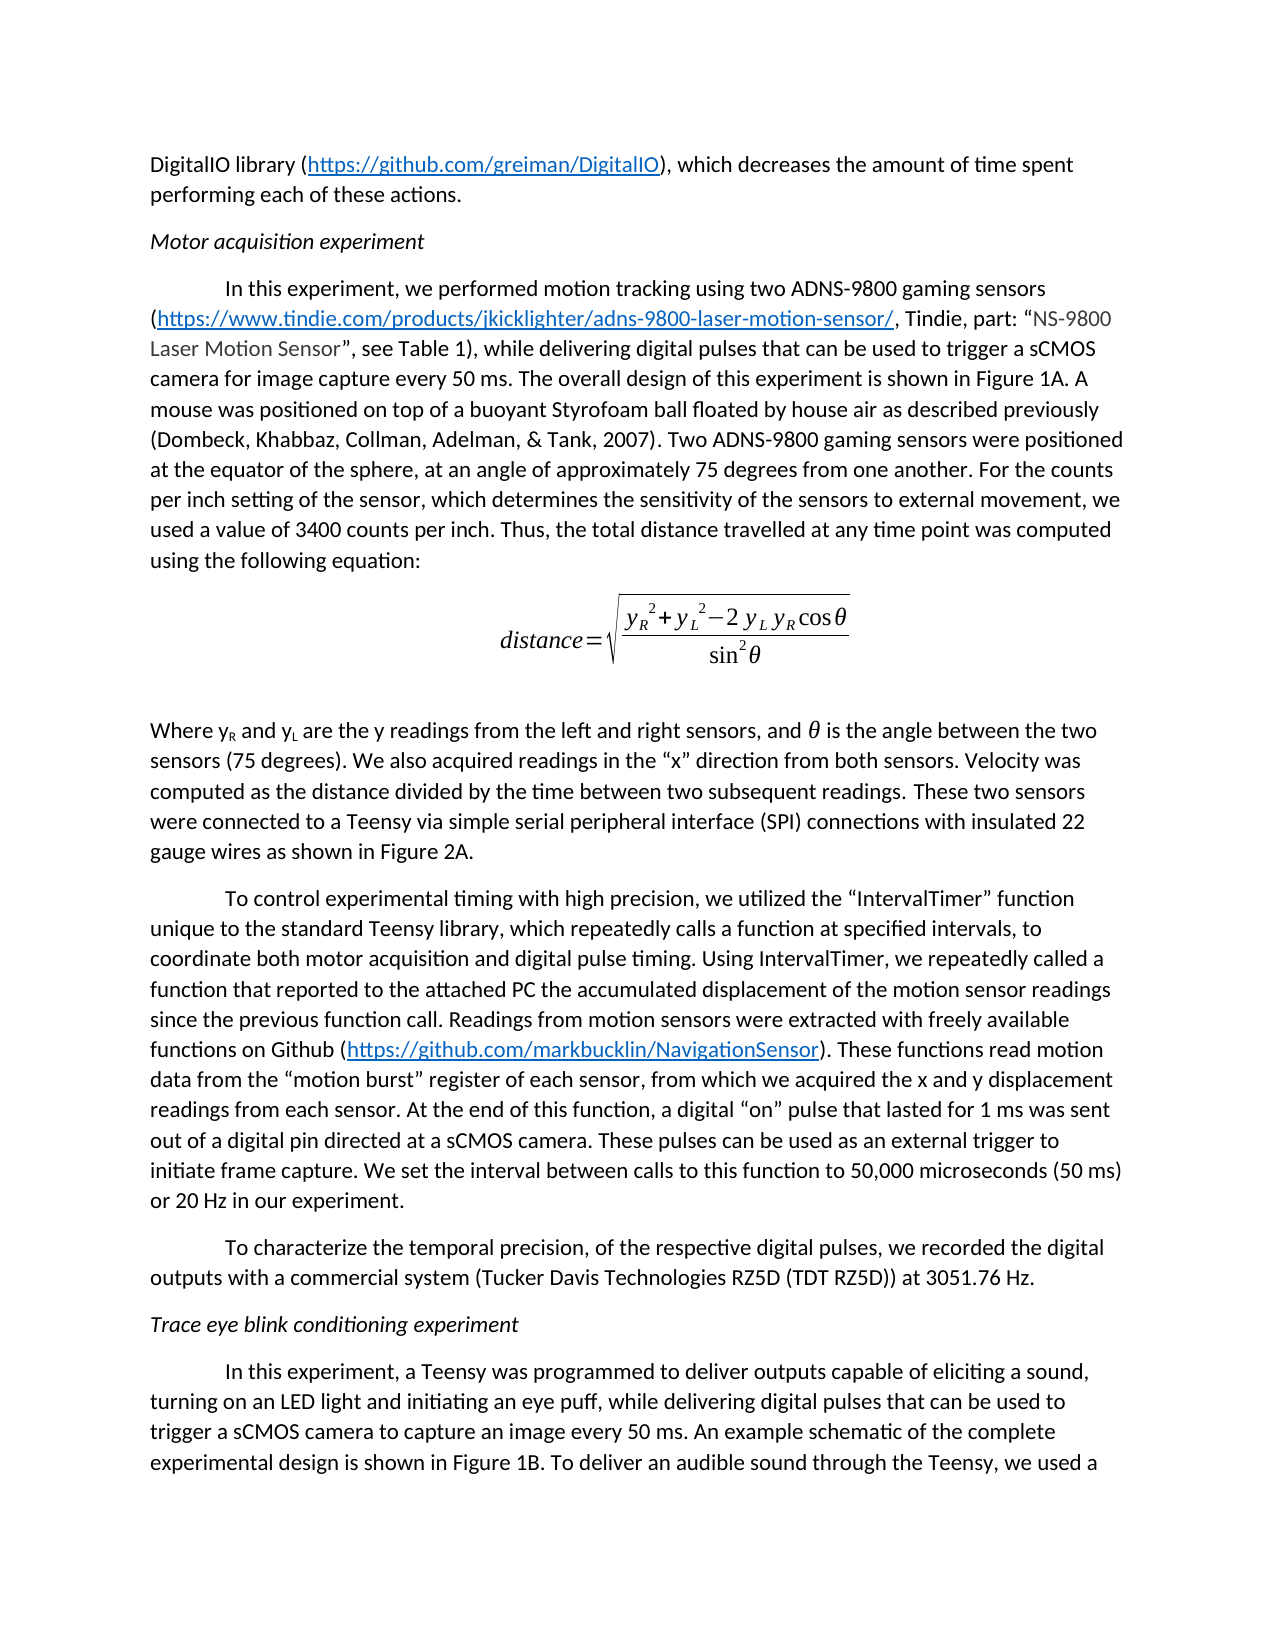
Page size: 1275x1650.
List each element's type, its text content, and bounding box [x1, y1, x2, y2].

text To control experimental timing with high precision, we utilized the “IntervalTimer” function unique to the standard Teensy library, which repeatedly calls a function at specified intervals, to coordinate both motor acquisition and digital pulse timing. Using IntervalTimer, we repeatedly called a function that reported to the attached PC the accumulated displacement of the motion sensor readings since the previous function call. Readings from motion sensors were extracted with freely available functions on Github (https://github.com/markbucklin/NavigationSensor). These functions read motion data from the “motion burst” register of each sensor, from which we acquired the x and y displacement readings from each sensor. At the end of this function, a digital “on” pulse that lasted for 1 ms was sent out of a digital pin directed at a sCMOS camera. These pulses can be used as an external trigger to initiate frame capture. We set the interval between calls to this function to 50,000 microseconds (50 ms) or 20 Hz in our experiment. [150, 884, 1125, 1214]
text Where yR and yL are the y readings from the left and right sensors, and is the angle between the two sensors (75 degrees). We also acquired readings in the “x” direction from both sensors. Velocity was computed as the distance divided by the time between two subsequent readings. These two sensors were connected to a Teensy via simple serial peripheral interface (SPI) connections with insulated 22 gauge wires as shown in Figure 2A. [150, 716, 1125, 865]
text In this experiment, we performed motion tracking using two ADNS-9800 gaming sensors (https://www.tindie.com/products/jkicklighter/adns-9800-laser-motion-sensor/, Tindie, part: “NS-9800 Laser Motion Sensor”, see Table 1), while delivering digital pulses that can be used to trigger a sCMOS camera for image capture every 50 ms. The overall design of this experiment is shown in Figure 1A. A mouse was positioned on top of a buoyant Styrofoam ball floated by house air as described previously . Two ADNS-9800 gaming sensors were positioned at the equator of the sphere, at an angle of approximately 75 degrees from one another. For the counts per inch setting of the sensor, which determines the sensitivity of the sensors to external movement, we used a value of 3400 counts per inch. Thus, the total distance travelled at any time point was computed using the following equation: [150, 274, 1125, 574]
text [150, 150, 1125, 208]
text Trace eye blink conditioning experiment [150, 1310, 1125, 1338]
text To characterize the temporal precision, of the respective digital pulses, we recorded the digital outputs with a commercial system (Tucker Davis Technologies RZ5D (TDT RZ5D)) at 3051.76 Hz. [150, 1233, 1125, 1291]
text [150, 1357, 1125, 1476]
text Motor acquisition experiment [150, 227, 1125, 255]
